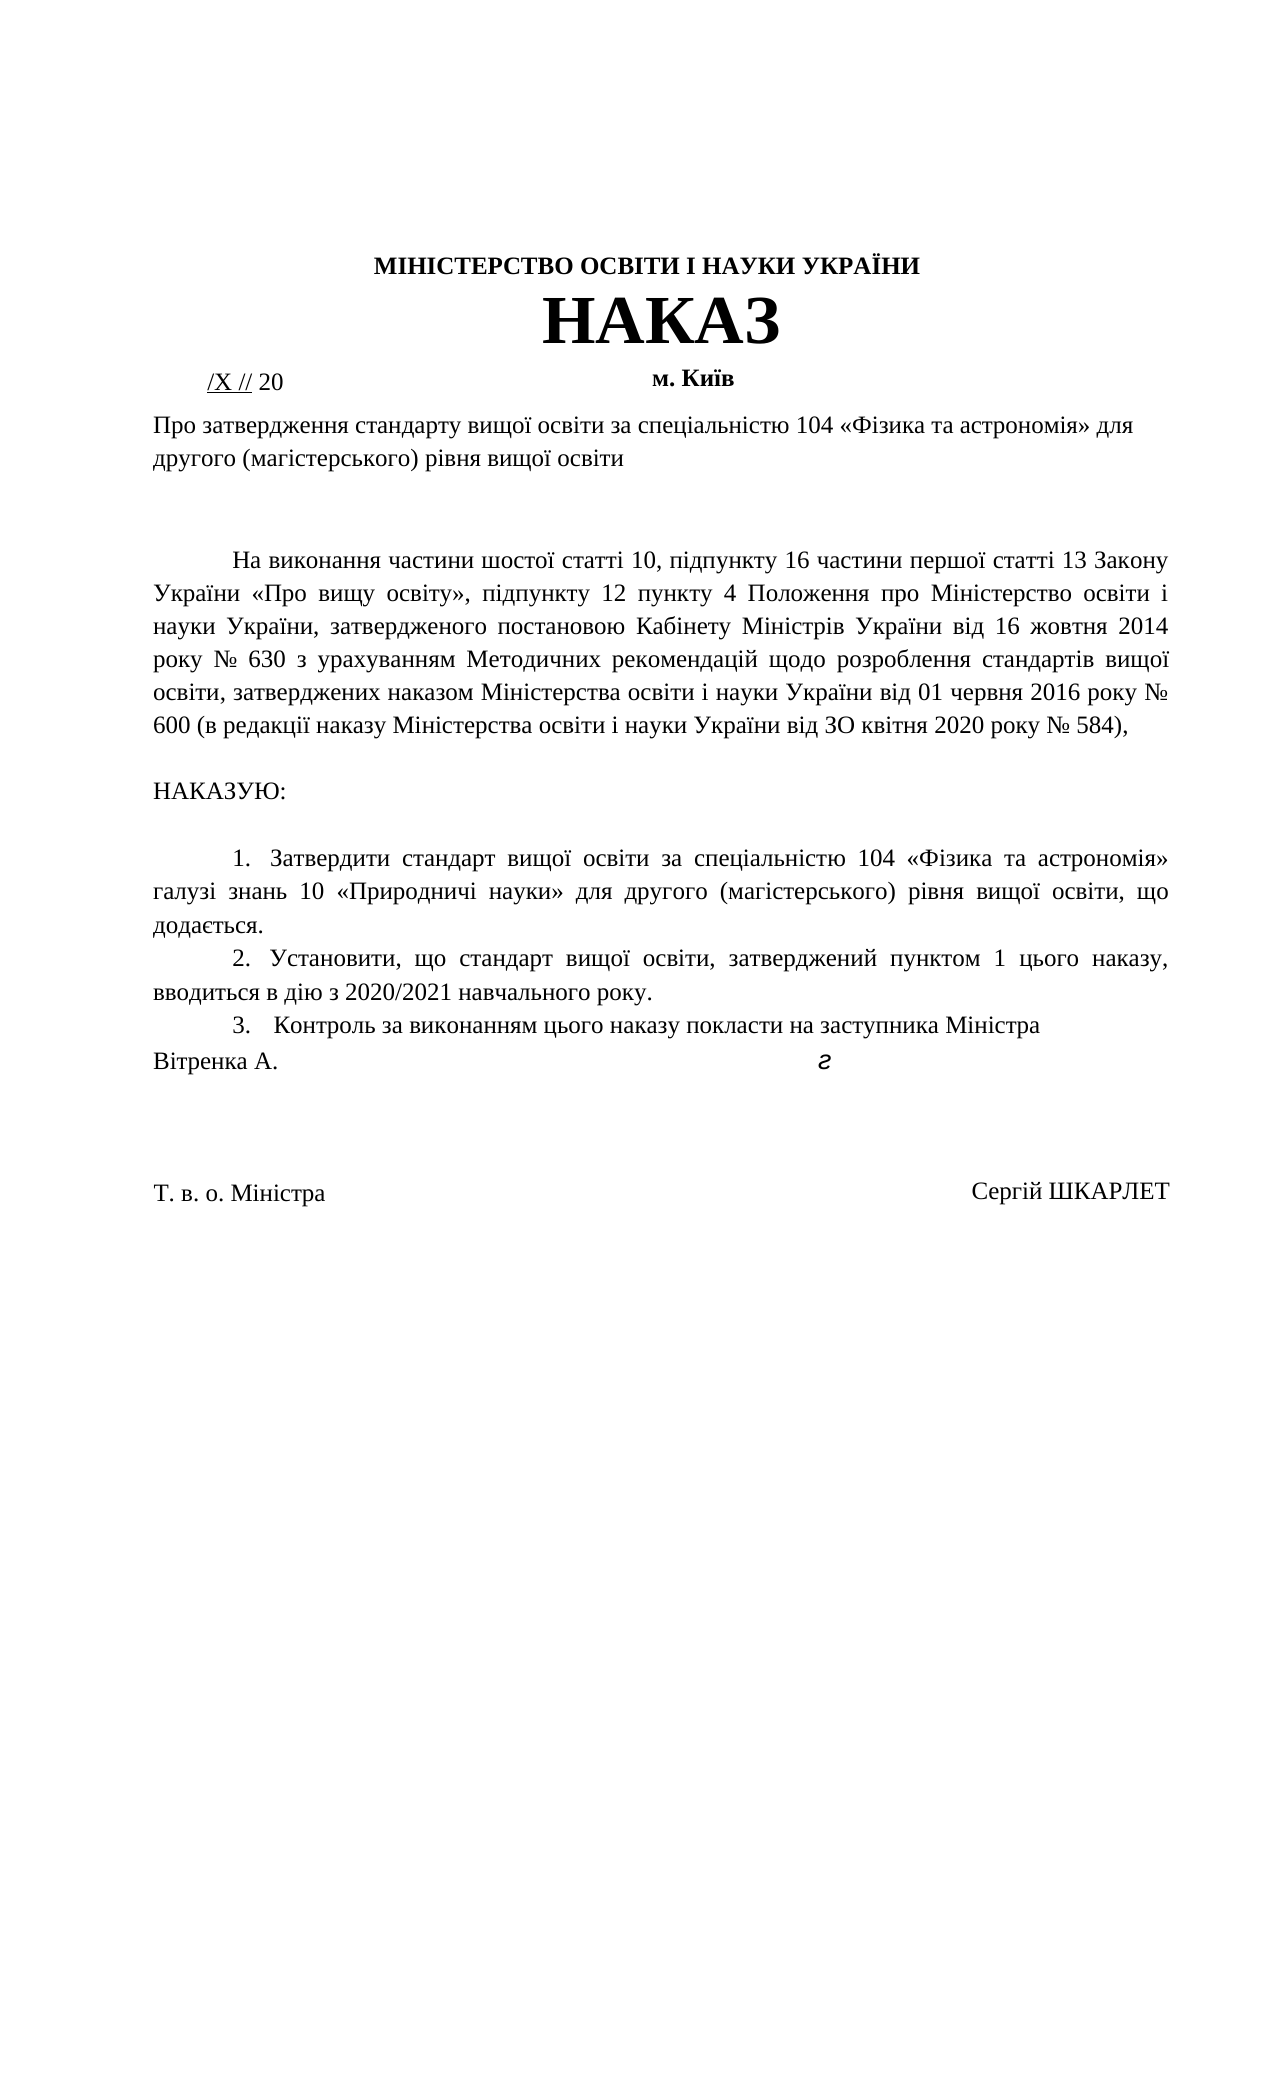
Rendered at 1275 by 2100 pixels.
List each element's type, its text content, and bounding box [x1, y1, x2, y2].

text МІНІСТЕРСТВО ОСВІТИ І НАУКИ УКРАЇНИ [374, 251, 1170, 279]
text Сергій ШКАРЛЕТ [153, 1176, 1170, 1205]
text На виконання частини шостої статті 10, підпункту 16 частини першої статті 13 Закону України «Про вищу освіту», підпункту 12 пункту 4 Положення про Міністерство освіти і науки України, затвердженого постановою Кабінету Міністрів України від 16 жовтня 2014 року № 630 з урахуванням Методичних рекомендацій щодо розроблення стандартів вищої освіти, затверджених наказом Міністерства освіти і науки України від 01 червня 2016 року № 600 (в редакції наказу Міністерства освіти і науки України від ЗО квітня 2020 року № 584), [153, 545, 1170, 739]
text НАКАЗУЮ: [153, 776, 1170, 805]
list Затвердити стандарт вищої освіти за спеціальністю 104 «Фізика та астрономія» галузі знань 10 «Природничі науки» для другого (магістерського) рівня вищої освіти, що додається. [153, 843, 1170, 939]
text Про затвердження стандарту вищої освіти за спеціальністю 104 «Фізика та астрономія» для другого (магістерського) рівня вищої освіти [153, 410, 1170, 472]
text /X // 20 [153, 367, 1170, 396]
text Вітренка А. г [153, 1044, 1170, 1075]
list Установити, що стандарт вищої освіти, затверджений пунктом 1 цього наказу, вводиться в дію з 2020/2021 навчального року. [153, 943, 1170, 1006]
list Контроль за виконанням цього наказу покласти на заступника Міністра [153, 1011, 1170, 1039]
text НАКАЗ [153, 279, 1170, 358]
